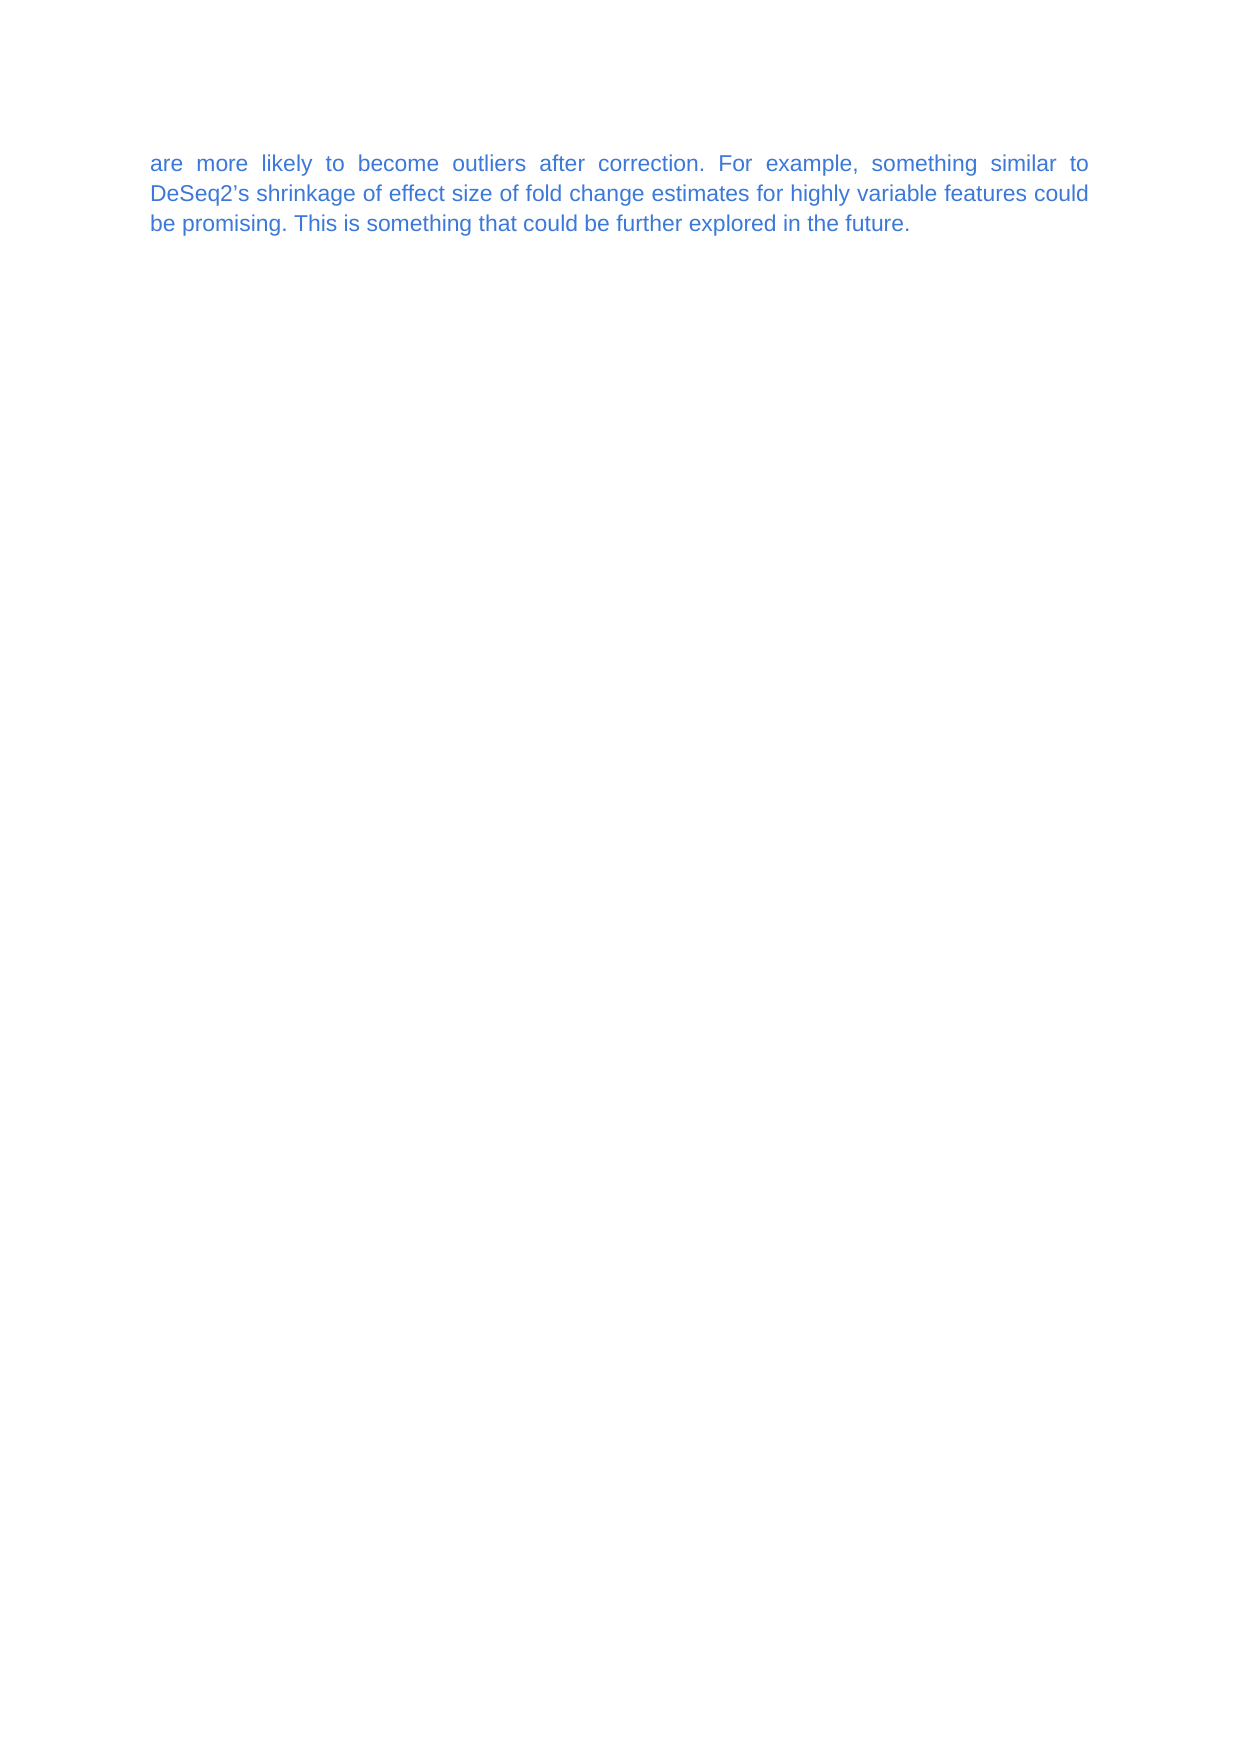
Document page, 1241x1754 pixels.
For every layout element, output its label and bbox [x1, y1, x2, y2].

text [150, 150, 1090, 237]
